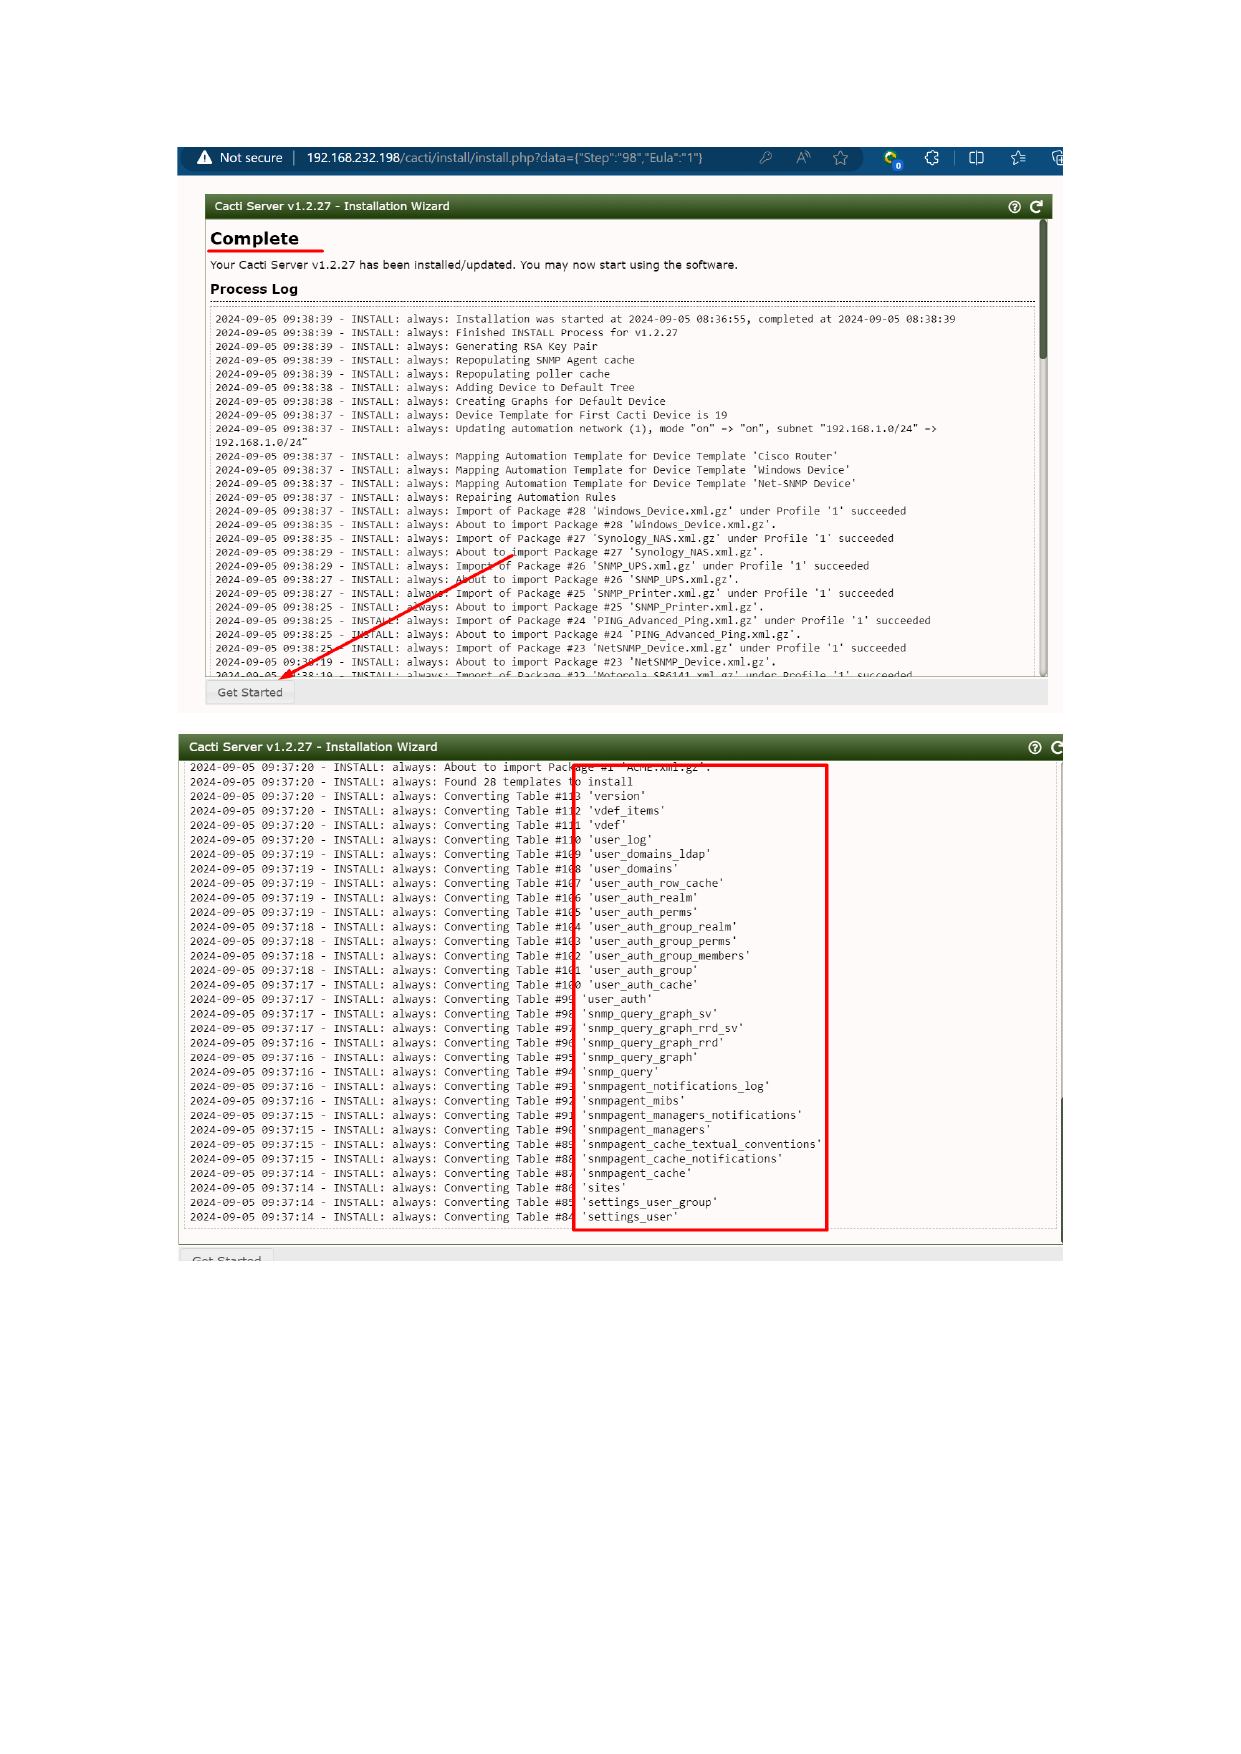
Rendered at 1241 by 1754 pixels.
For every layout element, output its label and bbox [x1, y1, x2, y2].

picture [177, 147, 1063, 713]
picture [177, 731, 1063, 1261]
